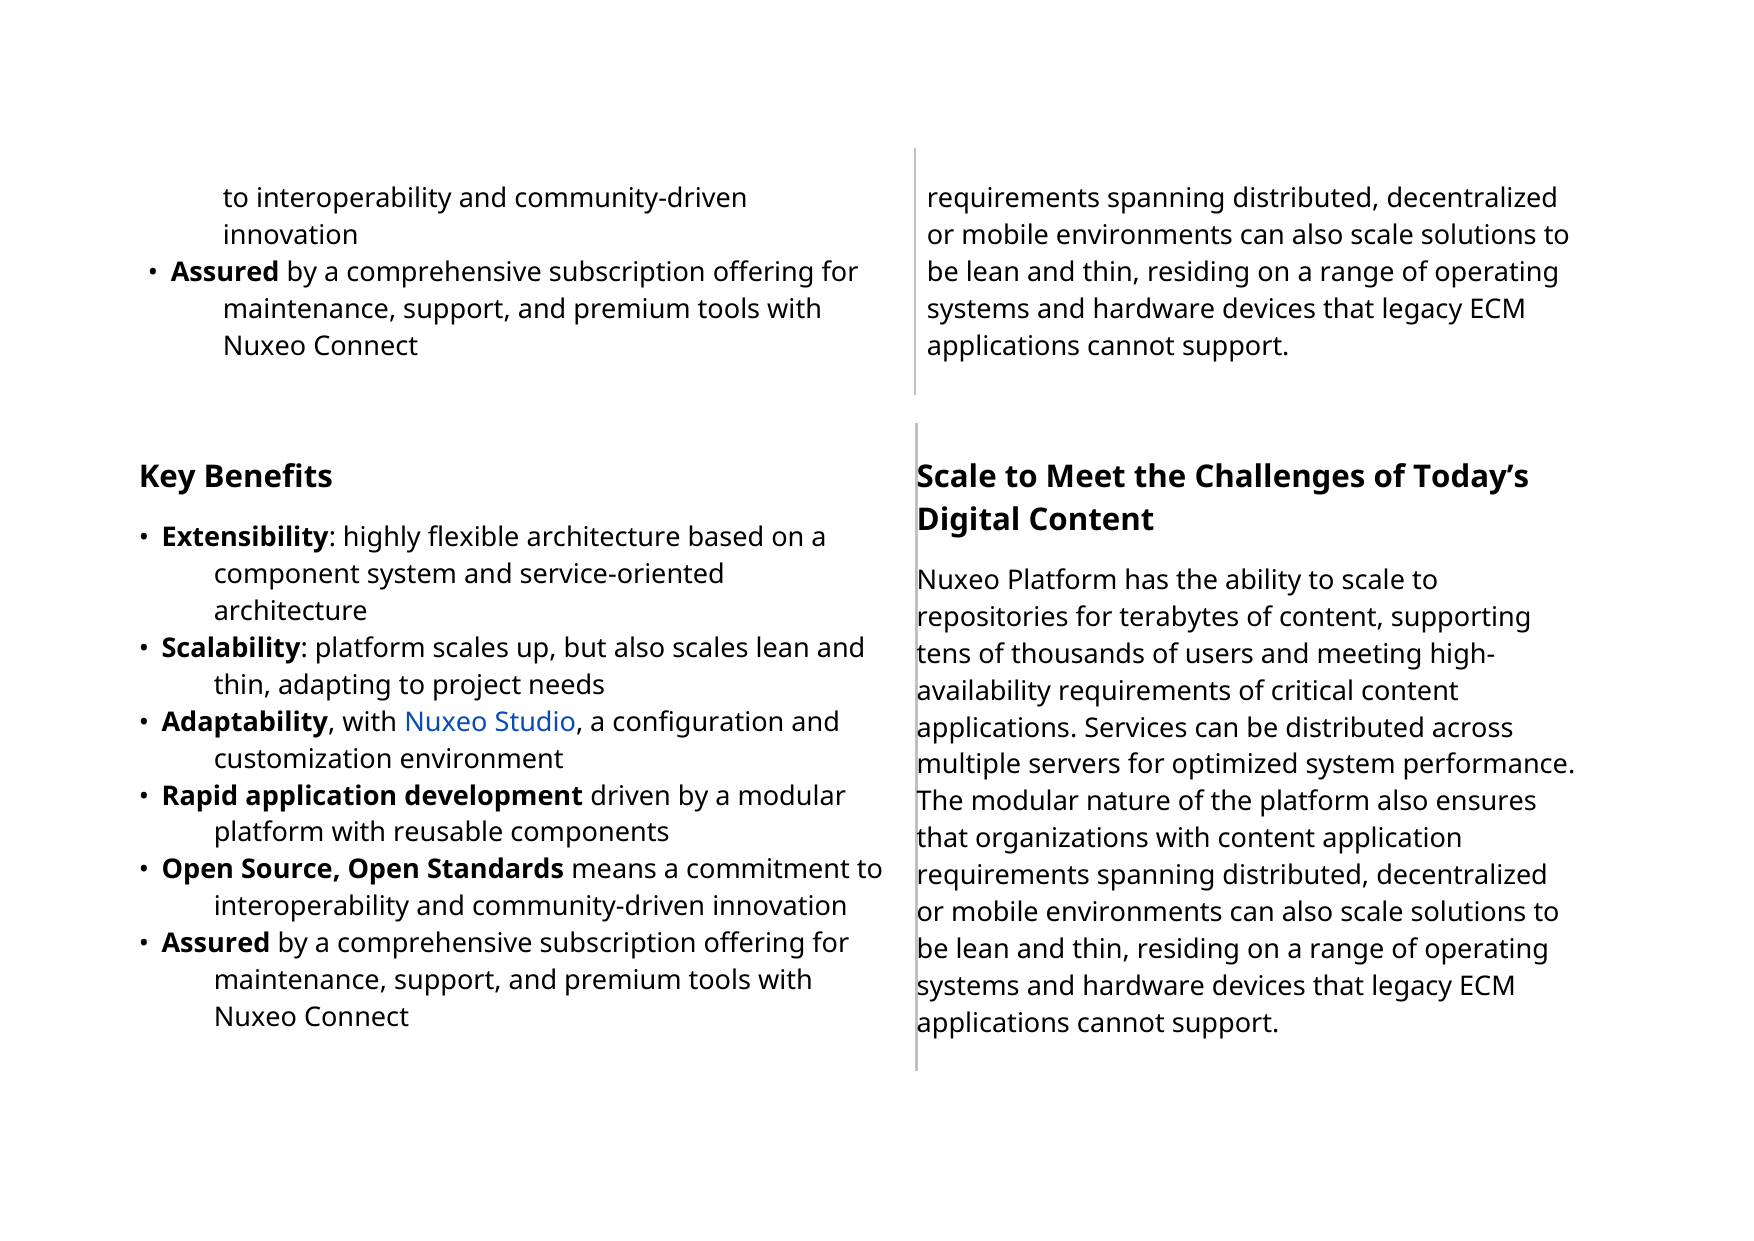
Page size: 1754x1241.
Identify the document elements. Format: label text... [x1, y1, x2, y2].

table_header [916, 148, 1609, 394]
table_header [136, 148, 914, 394]
